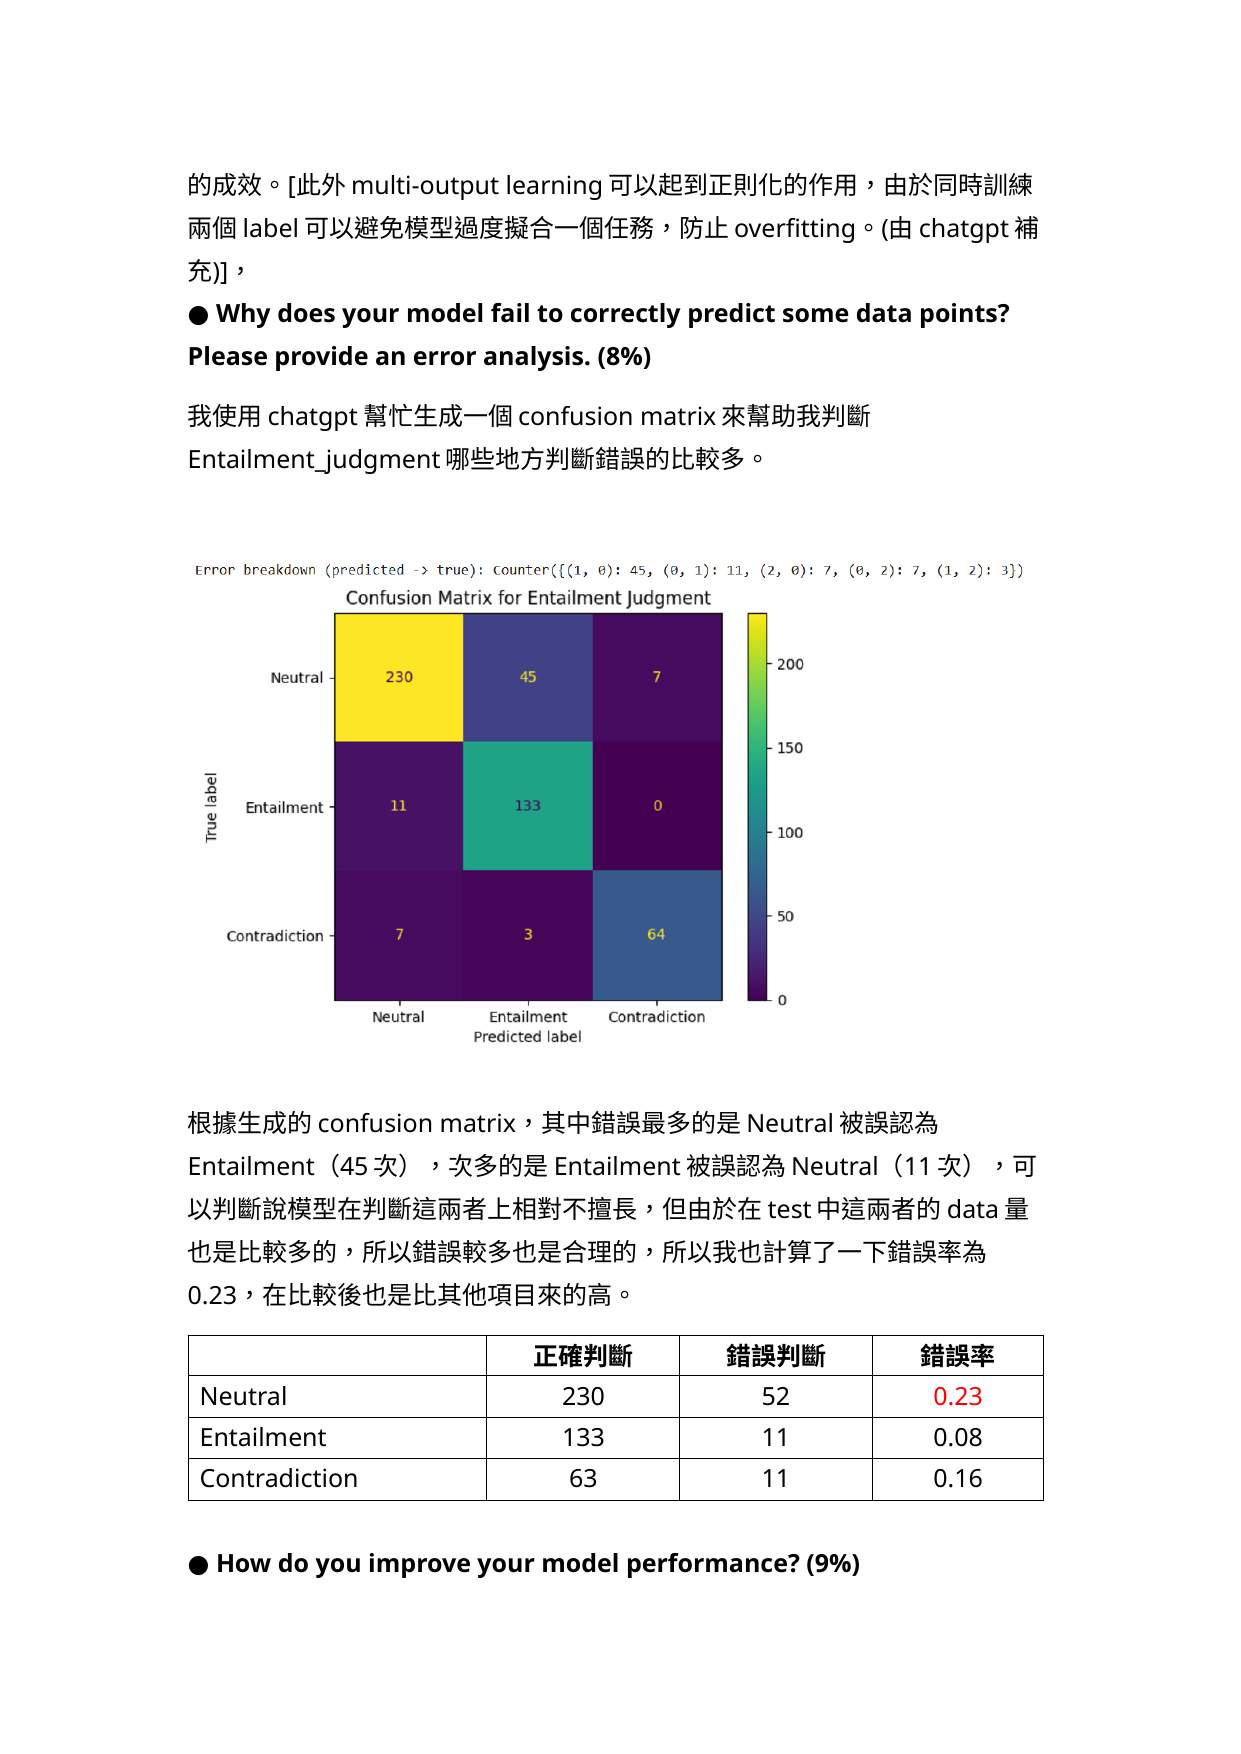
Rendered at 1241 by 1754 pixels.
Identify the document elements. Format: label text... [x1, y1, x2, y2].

table_cell Neutral [189, 1376, 486, 1417]
text 根據生成的confusion matrix，其中錯誤最多的是Neutral被誤認為Entailment（45次），次多的是Entailment被誤認為Neutral（11次），可以判斷說模型在判斷這兩者上相對不擅長，但由於在test中這兩者的data量也是比較多的，所以錯誤較多也是合理的，所以我也計算了一下錯誤率為0.23，在比較後也是比其他項目來的高。 [187, 1102, 1053, 1312]
table_cell Entailment [189, 1418, 486, 1458]
table_cell 0.23 [873, 1376, 1043, 1417]
picture [187, 555, 1033, 1056]
table_cell Contradiction [189, 1459, 486, 1500]
table_cell 0.08 [873, 1418, 1043, 1458]
table_header 錯誤判斷 [680, 1336, 872, 1375]
table_cell 11 [680, 1459, 872, 1500]
table_cell 133 [487, 1418, 679, 1458]
table_header 錯誤率 [873, 1336, 1043, 1375]
table_cell 230 [487, 1376, 679, 1417]
table_cell 63 [487, 1459, 679, 1500]
table_header 正確判斷 [487, 1336, 679, 1375]
table_cell 52 [680, 1376, 872, 1417]
table_cell 11 [680, 1418, 872, 1458]
table_header [189, 1336, 486, 1375]
text ● How do you improve your model performance? (9%) [187, 1501, 1053, 1582]
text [187, 164, 1053, 374]
table_cell 0.16 [873, 1459, 1043, 1500]
